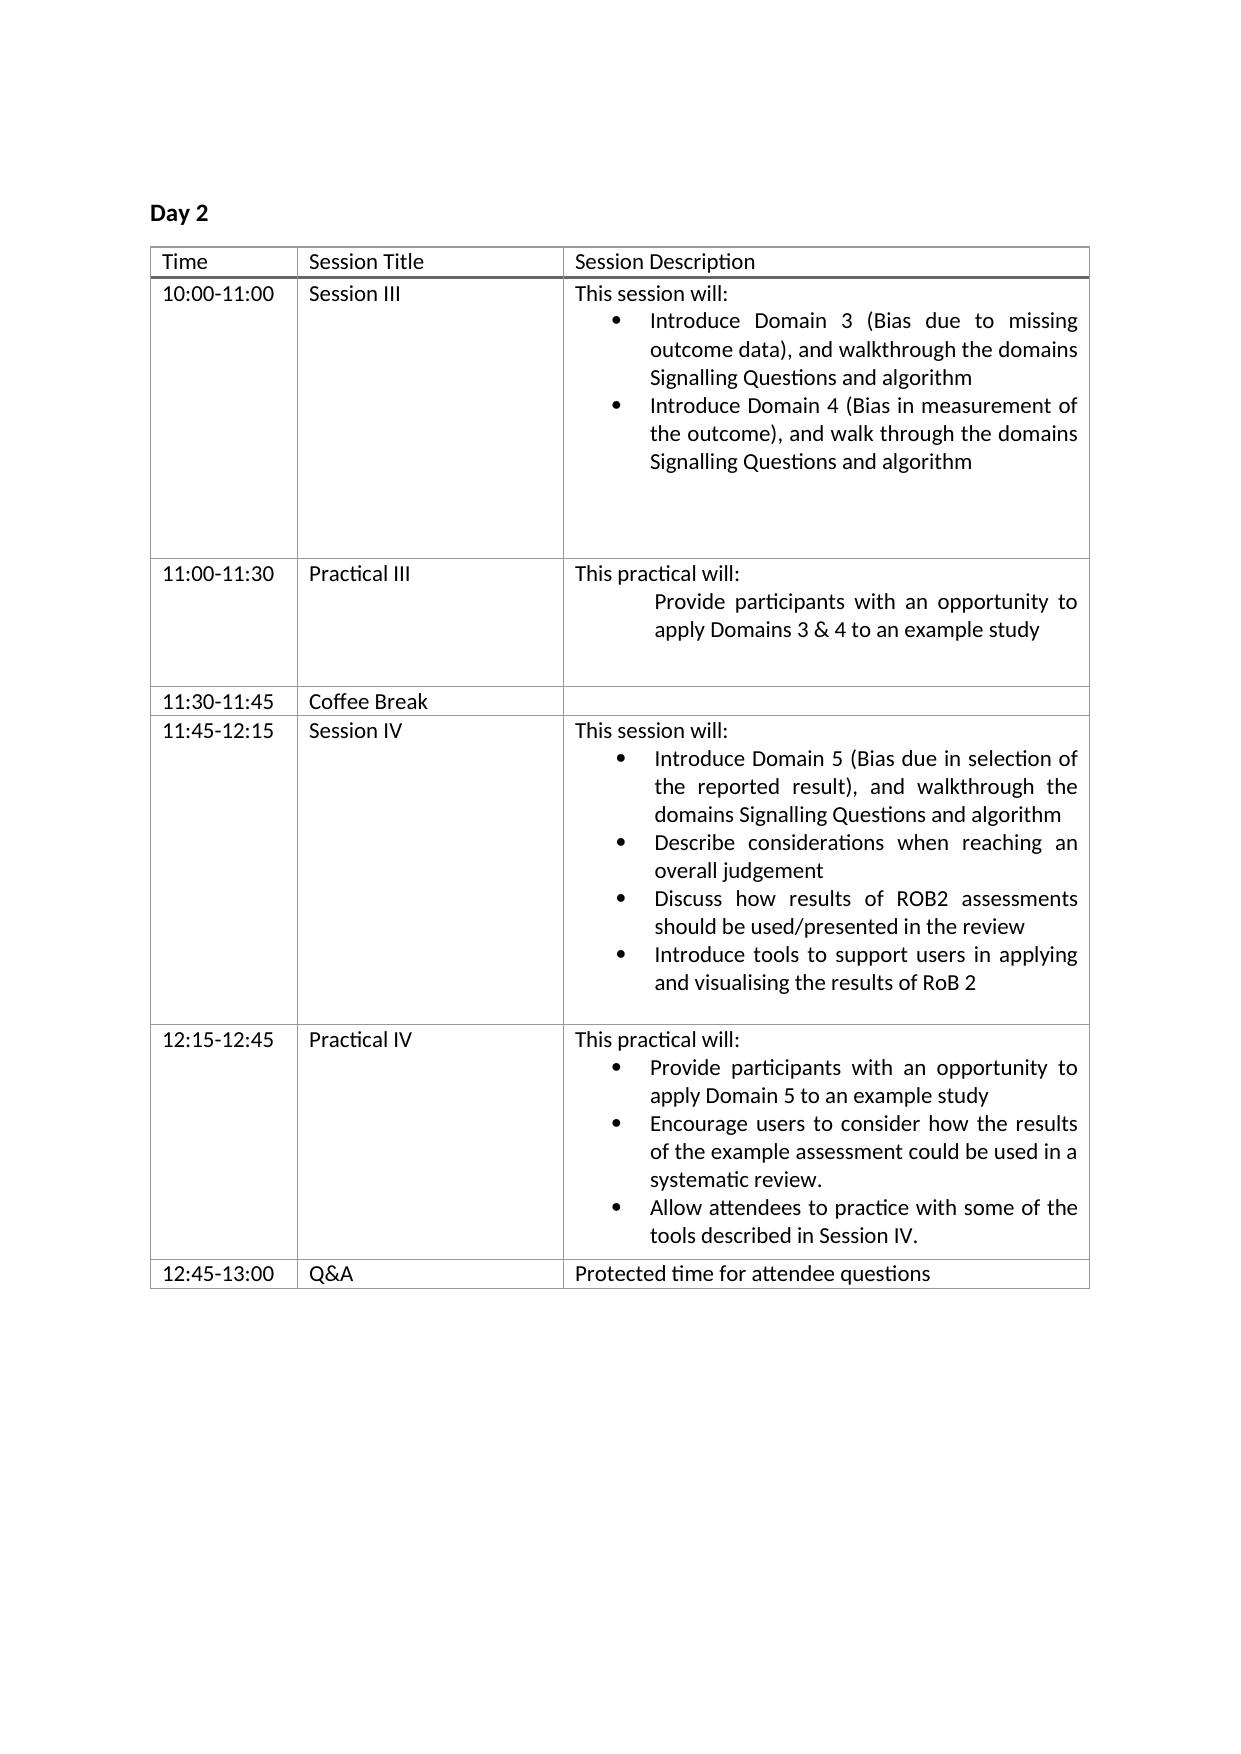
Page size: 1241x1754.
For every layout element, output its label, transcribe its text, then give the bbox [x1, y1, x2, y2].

table_cell Session III [298, 279, 563, 558]
table_cell [564, 687, 1089, 715]
table_header Time [151, 248, 297, 276]
table_header Session Title [298, 248, 563, 276]
table_cell This session will: Introduce Domain 3 (Bias due to missing outcome data), and walkthrough the domains Signalling Questions and algorithm Introduce Domain 4 (Bias in measurement of the outcome), and walk through the domains Signalling Questions and algorithm [564, 279, 1089, 558]
table_cell 12:15-12:45 [151, 1025, 297, 1258]
table_cell This session will: Introduce Domain 5 (Bias due in selection of the reported result), and walkthrough the domains Signalling Questions and algorithm Describe considerations when reaching an overall judgement Discuss how results of ROB2 assessments should be used/presented in the review Introduce tools to support users in applying and visualising the results of RoB 2 [564, 716, 1089, 1024]
table_cell Protected time for attendee questions [564, 1260, 1089, 1287]
table_cell 11:30-11:45 [151, 687, 297, 715]
table_cell 10:00-11:00 [151, 279, 297, 558]
table_cell Coffee Break [298, 687, 563, 715]
table_cell Practical III [298, 559, 563, 686]
table_cell This practical will: Provide participants with an opportunity to apply Domains 3 & 4 to an example study [564, 559, 1089, 686]
table_cell Q&A [298, 1260, 563, 1287]
table_cell This practical will: Provide participants with an opportunity to apply Domain 5 to an example study Encourage users to consider how the results of the example assessment could be used in a systematic review. Allow attendees to practice with some of the tools described in Session IV. [564, 1025, 1089, 1258]
table_cell Session IV [298, 716, 563, 1024]
table_cell 11:00-11:30 [151, 559, 297, 686]
table_cell Practical IV [298, 1025, 563, 1258]
table_cell 12:45-13:00 [151, 1260, 297, 1287]
text Day 2 [150, 197, 1090, 227]
table_header Session Description [564, 248, 1089, 276]
table_cell 11:45-12:15 [151, 716, 297, 1024]
